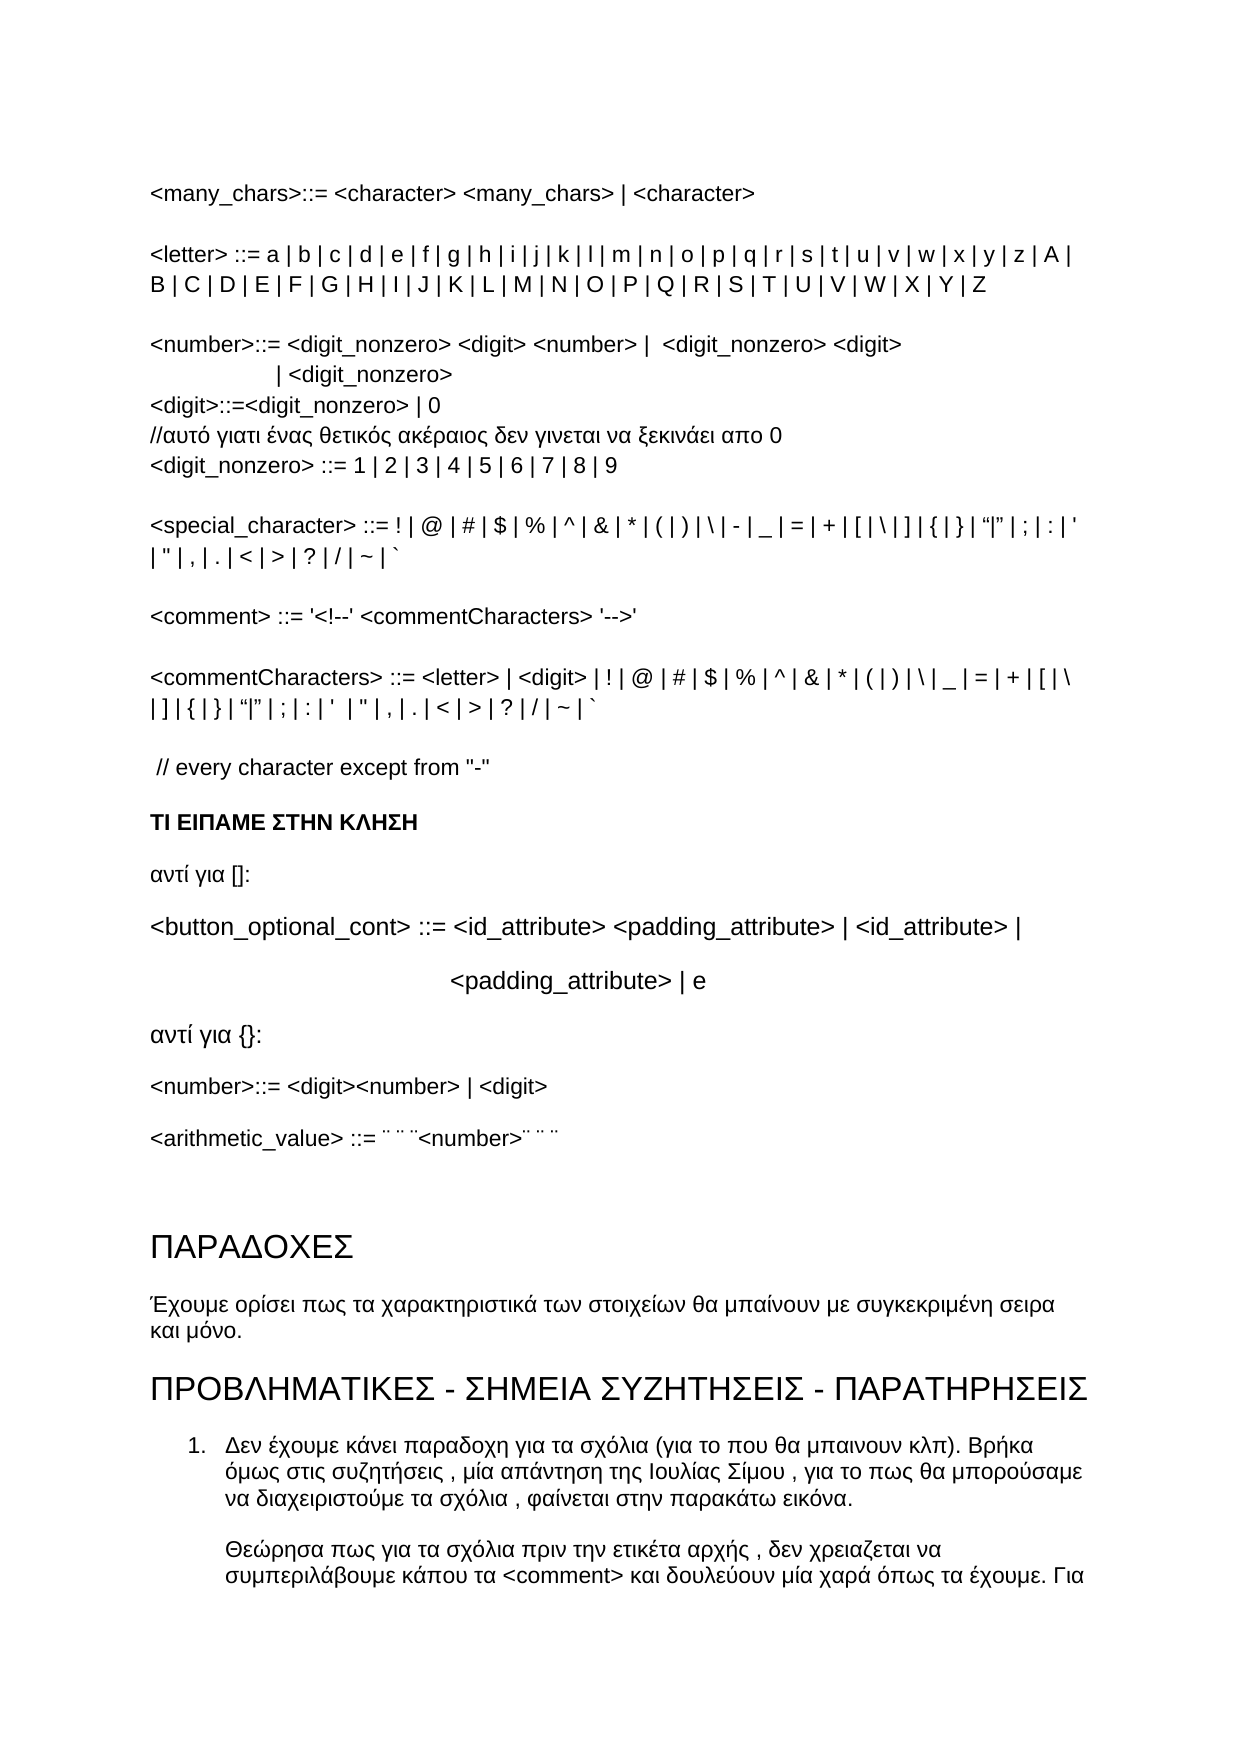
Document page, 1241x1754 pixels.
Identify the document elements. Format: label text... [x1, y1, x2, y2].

list Δεν έχουμε κάνει παραδοχη για τα σχόλια (για το που θα μπαινουν κλπ). Βρήκα όμως στις συζητήσεις , μία απάντηση της Ιουλίας Σίμου , για το πως θα μπορούσαμε να διαχειριστούμε τα σχόλια , φαίνεται στην παρακάτω εικόνα. [187, 1432, 1090, 1511]
text //αυτό γιατι ένας θετικός ακέραιος δεν γινεται να ξεκινάει απο 0 [150, 422, 1090, 448]
text <comment> ::= '<!--' <commentCharacters> '-->' [150, 603, 1090, 629]
text <button_optional_cont> ::= <id_attribute> <padding_attribute> | <id_attribute> | [150, 912, 1090, 941]
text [225, 1536, 1090, 1589]
text <digit_nonzero> ::= 1 | 2 | 3 | 4 | 5 | 6 | 7 | 8 | 9 [150, 452, 1090, 478]
text <arithmetic_value> ::= ¨ ¨ ¨<number>¨ ¨ ¨ [150, 1125, 1090, 1151]
text αντί για {}: [150, 1019, 1090, 1048]
subtitle ΠΡΟΒΛΗΜΑΤΙΚΕΣ - ΣΗΜΕΙΑ ΣΥΖΗΤΗΣΕΙΣ - ΠΑΡΑΤΗΡΗΣΕΙΣ [150, 1368, 1090, 1407]
text <number>::= <digit_nonzero> <digit> <number> | <digit_nonzero> <digit> [150, 331, 1090, 358]
text <letter> ::= a | b | c | d | e | f | g | h | i | j | k | l | m | n | o | p | q | r | s | t | u | v | w | x | y | z | A | B | C | D | E | F | G | H | I | J | K | L | M | N | O | P | Q | R | S | T | U | V | W | X | Y | Z [150, 241, 1090, 297]
text <padding_attribute> | e [150, 966, 1090, 994]
text <special_character> ::= ! | @ | # | $ | % | ^ | & | * | ( | ) | \ | - | _ | = | + | [ | \ | ] | { | } | “|” | ; | : | ' | " | , | . | < | > | ? | / | ~ | ` [150, 512, 1090, 569]
text // every character except from "-" [150, 754, 1090, 781]
text <digit>::=<digit_nonzero> | 0 [150, 392, 1090, 418]
text <commentCharacters> ::= <letter> | <digit> | ! | @ | # | $ | % | ^ | & | * | ( | ) | \ | _ | = | + | [ | \ | ] | { | } | “|” | ; | : | ' | " | , | . | < | > | ? | / | ~ | ` [150, 663, 1090, 720]
text <many_chars>::= <character> <many_chars> | <character> [150, 180, 1090, 207]
text αντί για []: [150, 861, 1090, 887]
text ΤΙ ΕΙΠΑΜΕ ΣΤΗΝ ΚΛΗΣΗ [150, 809, 1090, 836]
subtitle ΠΑΡΑΔΟΧΕΣ [150, 1227, 1090, 1266]
text <number>::= <digit><number> | <digit> [150, 1073, 1090, 1100]
text | <digit_nonzero> [225, 361, 1090, 388]
text Έχουμε ορίσει πως τα χαρακτηριστικά των στοιχείων θα μπαίνουν με συγκεκριμένη σειρα και μόνο. [150, 1291, 1090, 1343]
